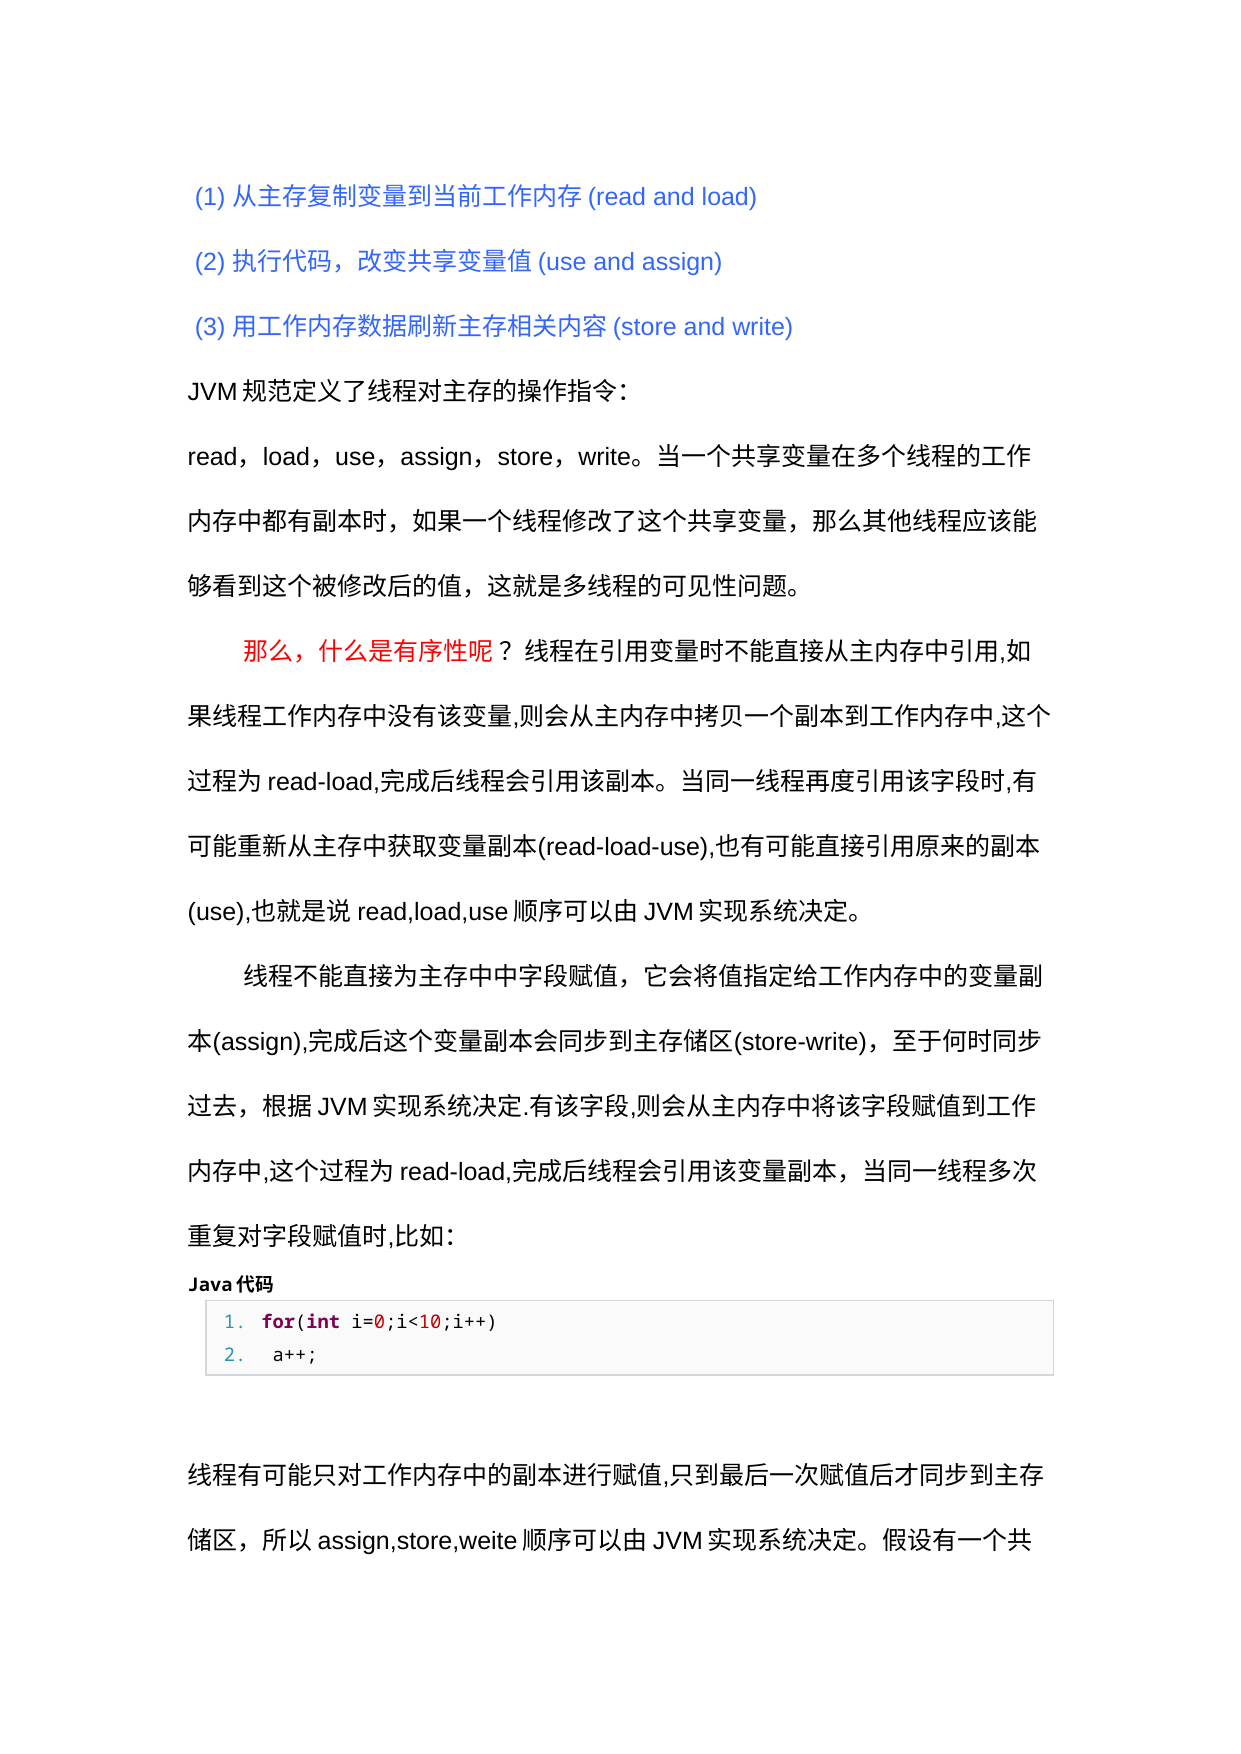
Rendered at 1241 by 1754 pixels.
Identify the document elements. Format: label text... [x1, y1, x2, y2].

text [187, 162, 1053, 357]
list for(int i=0;i<10;i++) [207, 1301, 1053, 1332]
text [187, 1408, 1053, 1571]
text Java代码 [187, 1267, 1053, 1299]
text JVM规范定义了线程对主存的操作指令：read，load，use，assign，store，write。当一个共享变量在多个线程的工作内存中都有副本时，如果一个线程修改了这个共享变量，那么其他线程应该能够看到这个被修改后的值，这就是多线程的可见性问题。 那么，什么是有序性呢 ？线程在引用变量时不能直接从主内存中引用,如果线程工作内存中没有该变量,则会从主内存中拷贝一个副本到工作内存中,这个过程为read-load,完成后线程会引用该副本。当同一线程再度引用该字段时,有可能重新从主存中获取变量副本(read-load-use),也有可能直接引用原来的副本(use),也就是说 read,load,use顺序可以由JVM实现系统决定。 线程不能直接为主存中中字段赋值，它会将值指定给工作内存中的变量副本(assign),完成后这个变量副本会同步到主存储区(store-write)，至于何时同步过去，根据JVM实现系统决定.有该字段,则会从主内存中将该字段赋值到工作内存中,这个过程为read-load,完成后线程会引用该变量副本，当同一线程多次重复对字段赋值时,比如： [187, 357, 1053, 1267]
list a++; [207, 1332, 1053, 1374]
